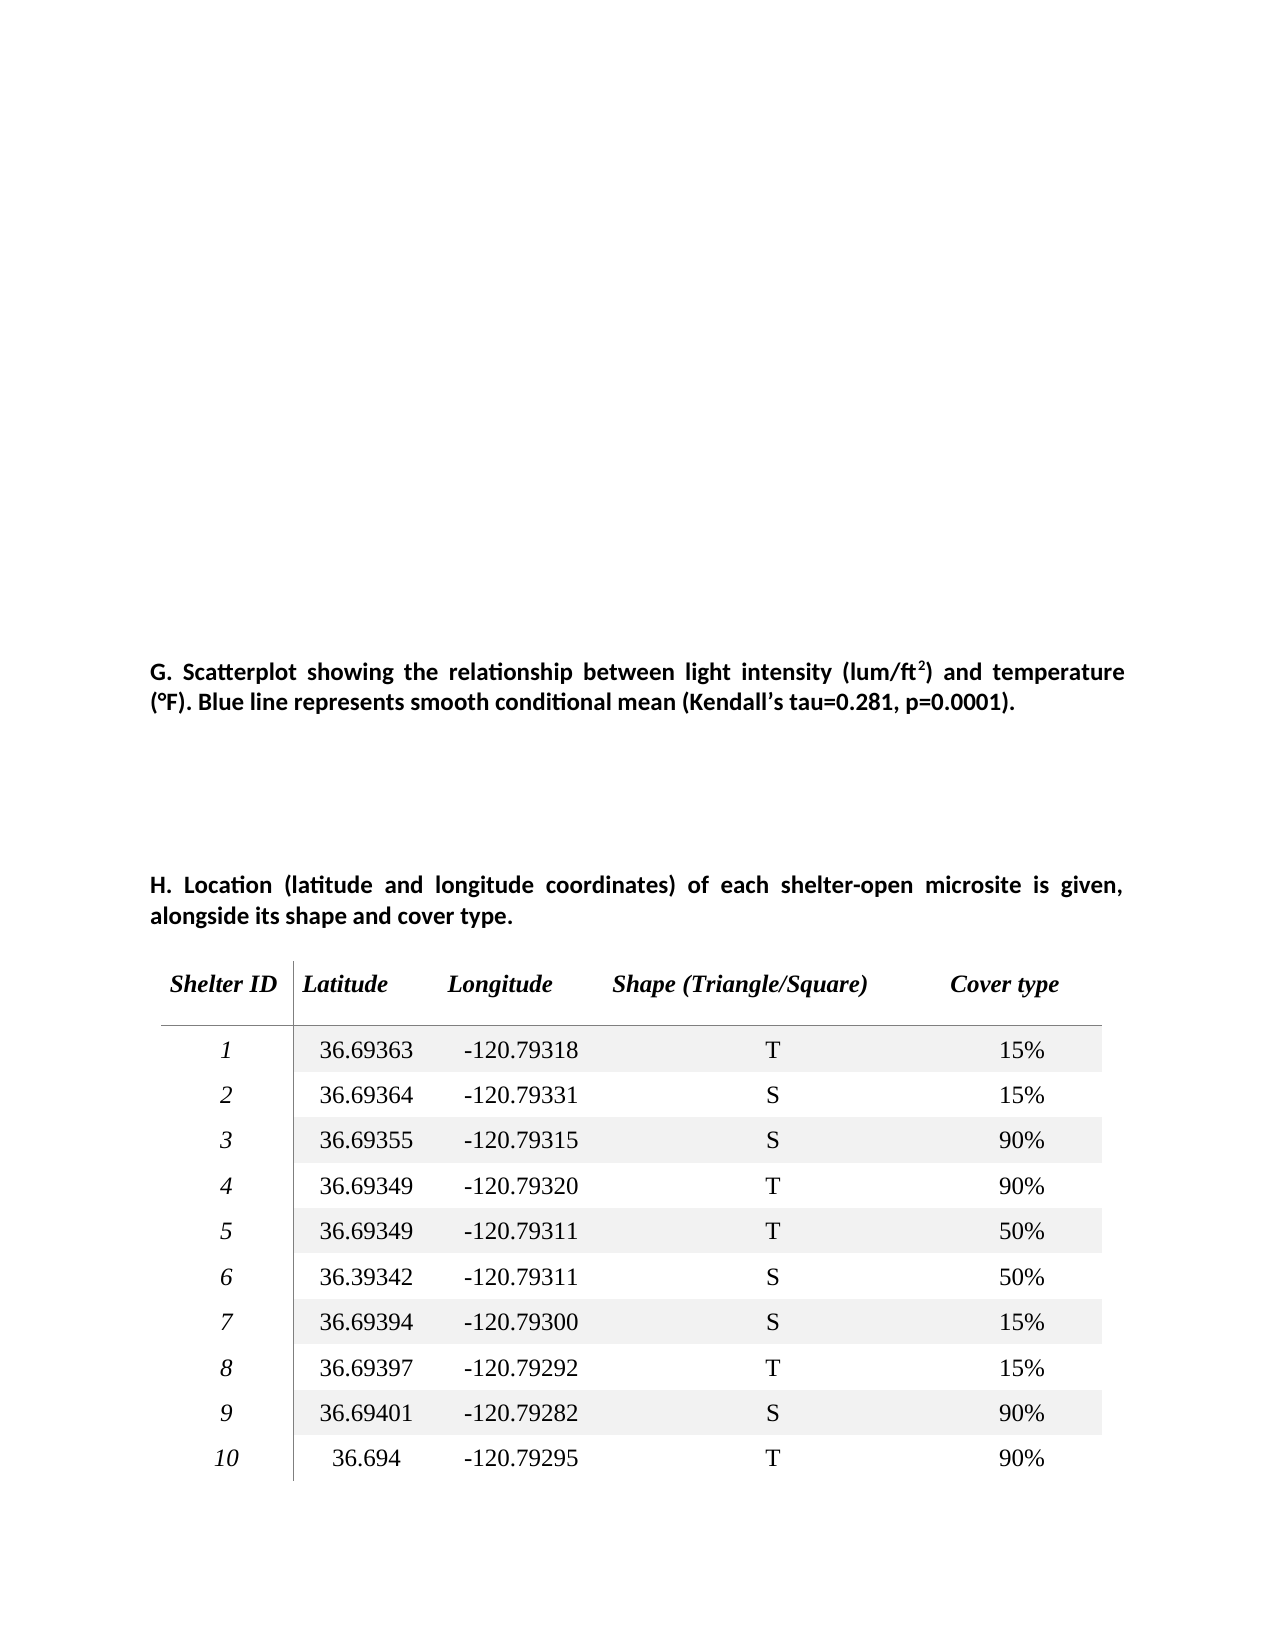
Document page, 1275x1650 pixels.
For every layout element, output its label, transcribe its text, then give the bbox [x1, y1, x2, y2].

table_cell -120.79320 [439, 1163, 604, 1208]
table_cell 36.69355 [294, 1117, 439, 1163]
table_cell 15% [942, 1299, 1102, 1344]
table_cell S [604, 1072, 942, 1117]
table_cell 50% [942, 1208, 1102, 1253]
table_cell -120.79292 [439, 1344, 604, 1390]
table_cell -120.79282 [439, 1390, 604, 1435]
table_cell 10 [161, 1435, 293, 1481]
table_cell S [604, 1254, 942, 1299]
table_cell -120.79311 [439, 1254, 604, 1299]
table_header Longitude [439, 961, 604, 1025]
table_cell 36.69364 [294, 1072, 439, 1117]
table_cell T [604, 1435, 942, 1481]
table_cell -120.79318 [439, 1026, 604, 1072]
table_cell 15% [942, 1344, 1102, 1390]
table_cell 9 [161, 1390, 293, 1435]
table_cell 90% [942, 1163, 1102, 1208]
table_cell -120.79331 [439, 1072, 604, 1117]
table_cell 36.69363 [294, 1026, 439, 1072]
table_cell T [604, 1163, 942, 1208]
table_cell 36.69394 [294, 1299, 439, 1344]
table_cell 15% [942, 1026, 1102, 1072]
table_cell -120.79311 [439, 1208, 604, 1253]
table_cell 50% [942, 1254, 1102, 1299]
table_cell S [604, 1390, 942, 1435]
table_cell -120.79315 [439, 1117, 604, 1163]
table_cell 15% [942, 1072, 1102, 1117]
table_cell 4 [161, 1163, 293, 1208]
table_cell 36.69397 [294, 1344, 439, 1390]
table_cell 7 [161, 1299, 293, 1344]
table_header Shape (Triangle/Square) [604, 961, 942, 1025]
table_cell 5 [161, 1208, 293, 1253]
table_cell 1 [161, 1026, 293, 1072]
table_cell 36.69349 [294, 1208, 439, 1253]
table_header Cover type [942, 961, 1102, 1025]
text G. Scatterplot showing the relationship between light intensity (lum/ft2) and temperature (°F). Blue line represents smooth conditional mean (Kendall’s tau=0.281, p=0.0001). [150, 656, 1125, 717]
text H. Location (latitude and longitude coordinates) of each shelter-open microsite is given, alongside its shape and cover type. [150, 870, 1125, 931]
table_cell 90% [942, 1390, 1102, 1435]
table_cell -120.79300 [439, 1299, 604, 1344]
table_cell 2 [161, 1072, 293, 1117]
table_cell 90% [942, 1435, 1102, 1481]
table_header Latitude [294, 961, 439, 1025]
table_cell 90% [942, 1117, 1102, 1163]
table_cell 6 [161, 1254, 293, 1299]
table_cell 36.39342 [294, 1254, 439, 1299]
table_cell T [604, 1026, 942, 1072]
table_header Shelter ID [161, 961, 293, 1025]
table_cell -120.79295 [439, 1435, 604, 1481]
table_cell 36.69349 [294, 1163, 439, 1208]
table_cell T [604, 1208, 942, 1253]
table_cell 3 [161, 1117, 293, 1163]
table_cell 36.69401 [294, 1390, 439, 1435]
table_cell S [604, 1117, 942, 1163]
table_cell S [604, 1299, 942, 1344]
table_cell 8 [161, 1344, 293, 1390]
table_cell 36.694 [294, 1435, 439, 1481]
table_cell T [604, 1344, 942, 1390]
